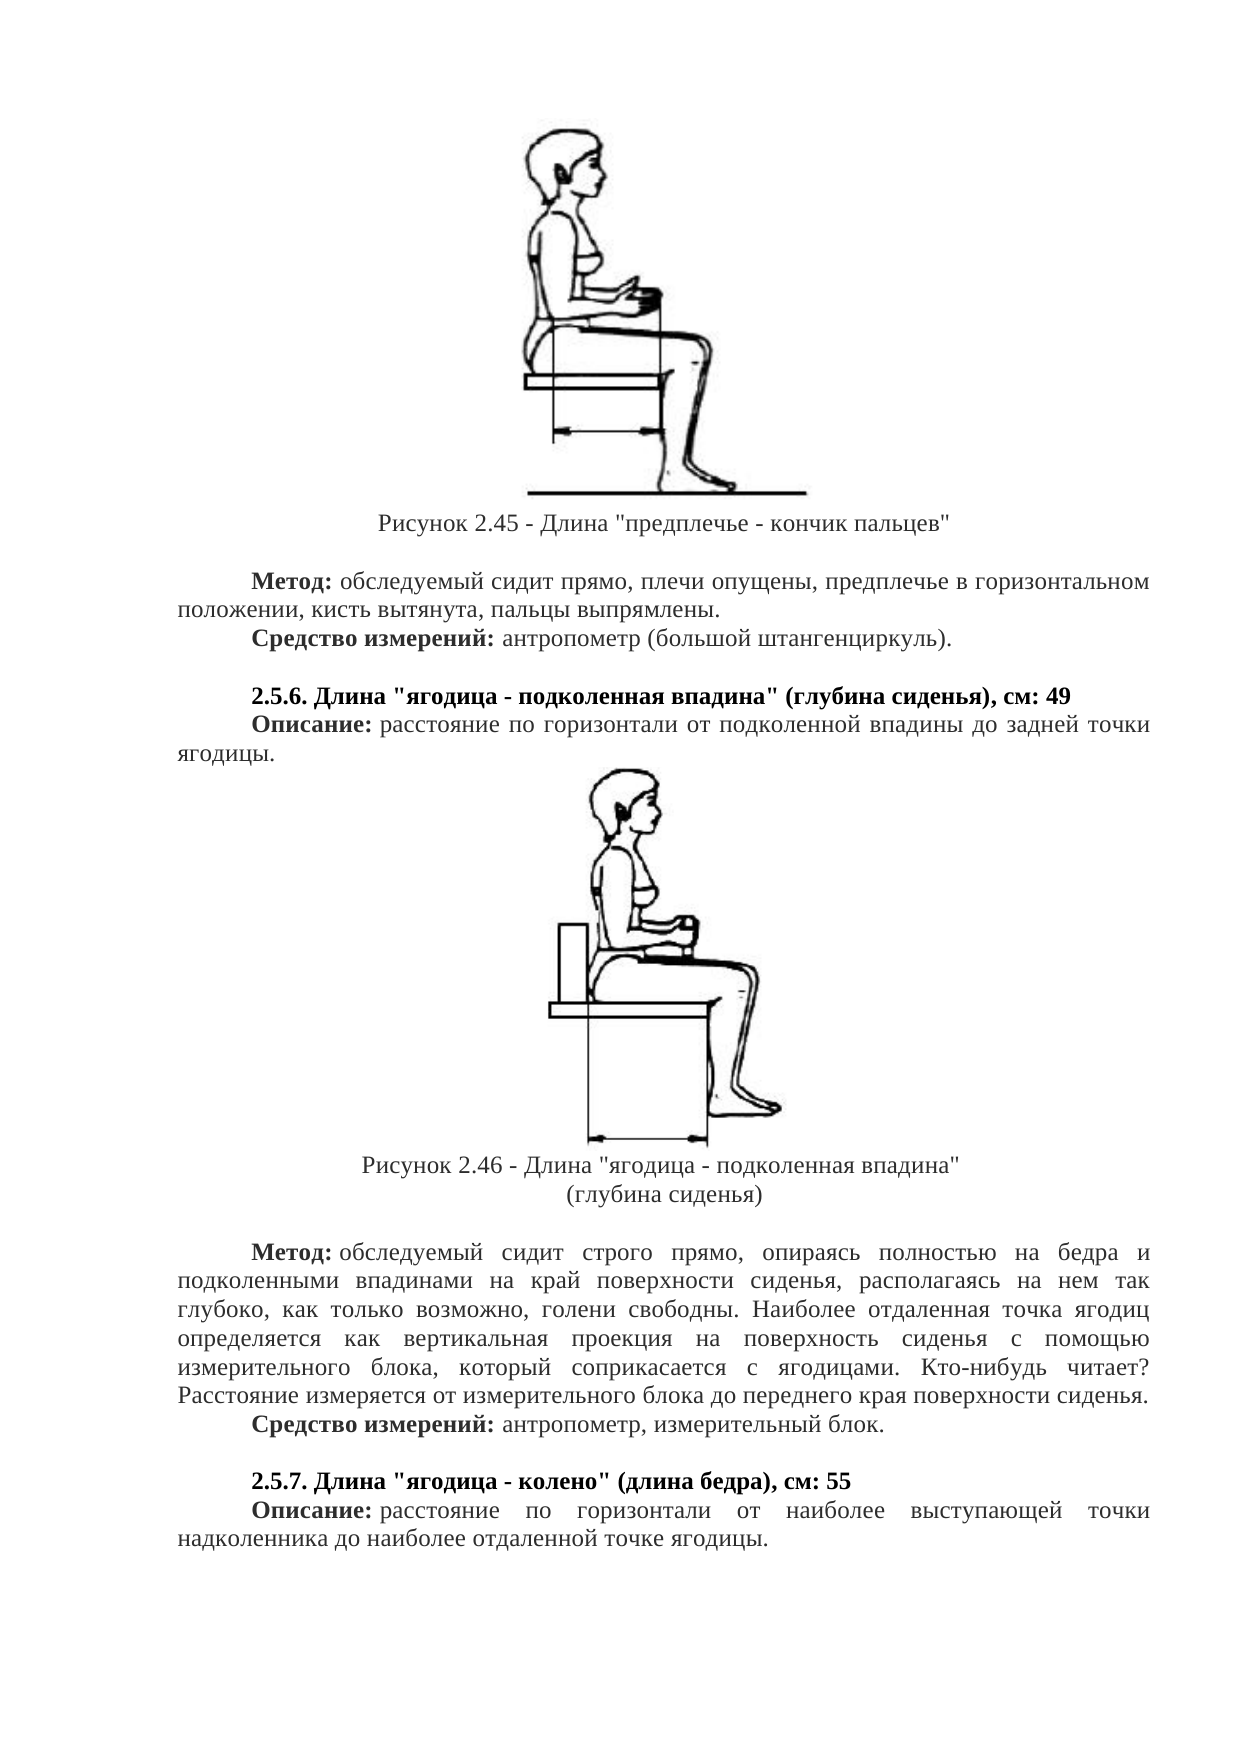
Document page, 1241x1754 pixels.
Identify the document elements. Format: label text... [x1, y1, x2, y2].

text Метод: обследуемый сидит прямо, плечи опущены, предплечье в горизонтальном положении, кисть вытянута, пальцы выпрямлены. [177, 566, 1152, 623]
text Описание: расстояние по горизонтали от подколенной впадины до задней точки ягодицы. [177, 709, 1152, 767]
list 2.5.7. Длина "ягодица - колено" (длина бедра), см: 55 [177, 1466, 1152, 1495]
picture [536, 767, 793, 1151]
list 2.5.6. Длина "ягодица - подколенная впадина" (глубина сиденья), см: 49 [177, 681, 1152, 709]
text Средство измерений: антропометр (большой штангенциркуль). [177, 623, 1152, 652]
text Рисунок 2.45 - Длина "предплечье - кончик пальцев" [177, 508, 1152, 537]
text Описание: расстояние по горизонтали от наиболее выступающей точки надколенника до наиболее отдаленной точке ягодицы. [177, 1495, 1152, 1552]
text Рисунок 2.46 - Длина "ягодица - подколенная впадина" (глубина сиденья) [177, 1151, 1152, 1208]
text Метод: обследуемый сидит строго прямо, опираясь полностью на бедра и подколенными впадинами на край поверхности сиденья, располагаясь на нем так глубоко, как только возможно, голени свободны. Наиболее отдаленная точка ягодиц определяется как вертикальная проекция на поверхность сиденья с помощью измерительного блока, который соприкасается с ягодицами. Кто-нибудь читает? Расстояние измеряется от измерительного блока до переднего края поверхности сиденья. [177, 1237, 1152, 1409]
text Средство измерений: антропометр, измерительный блок. [177, 1409, 1152, 1438]
picture [507, 118, 822, 509]
